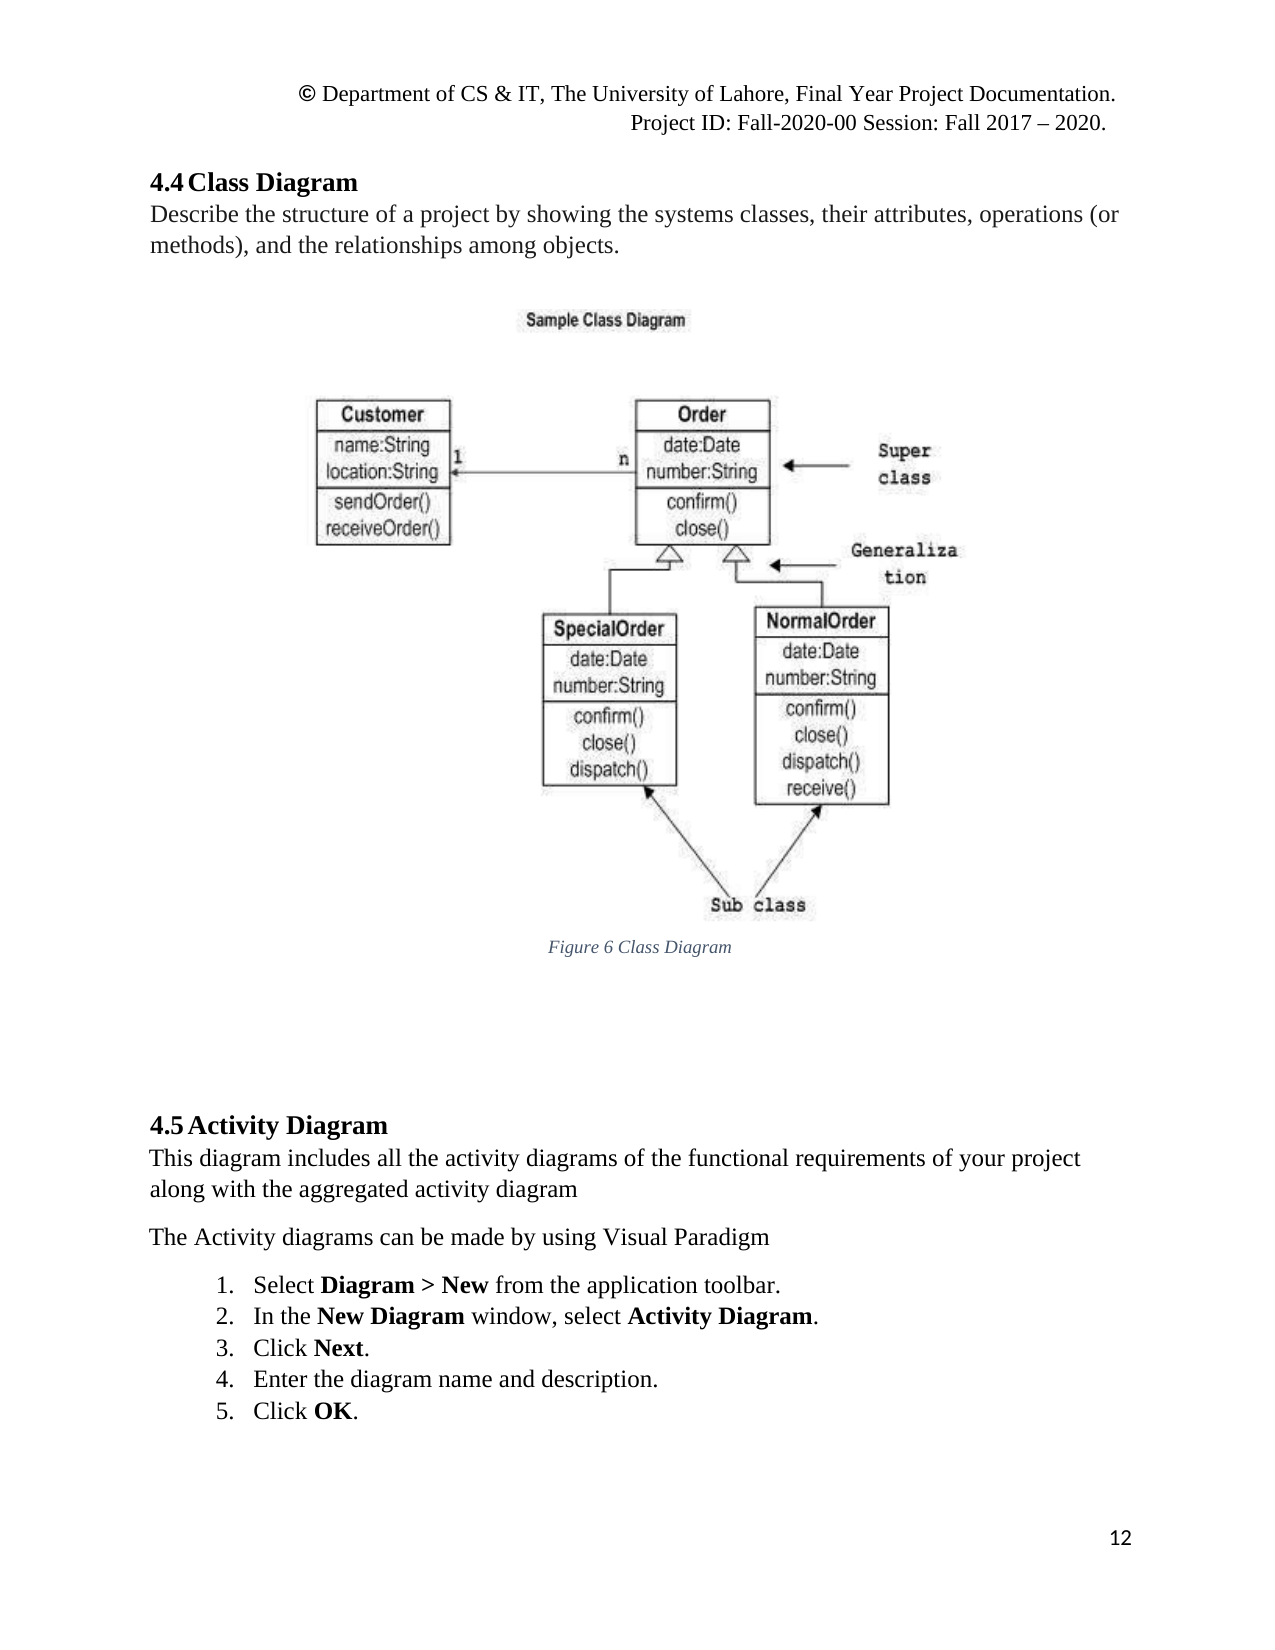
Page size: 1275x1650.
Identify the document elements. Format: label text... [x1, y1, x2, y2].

picture [304, 309, 971, 926]
text The Activity diagrams can be made by using Visual Paradigm [148, 1222, 1132, 1250]
text Figure 6 Class Diagram [150, 936, 1131, 958]
list Click OK. [216, 1396, 1132, 1424]
list Enter the diagram name and description. [216, 1364, 1132, 1393]
subtitle Class Diagram [150, 166, 1132, 197]
text This diagram includes all the activity diagrams of the functional requirements of your project along with the aggregated activity diagram [148, 1143, 1132, 1203]
list Click Next. [216, 1333, 1132, 1361]
list Select Diagram > New from the application toolbar. [216, 1270, 1132, 1298]
subtitle Activity Diagram [150, 1109, 1132, 1140]
list In the New Diagram window, select Activity Diagram. [216, 1301, 1132, 1330]
text Describe the structure of a project by showing the systems classes, their attributes, operations (or methods), and the relationships among objects. [150, 199, 1132, 259]
